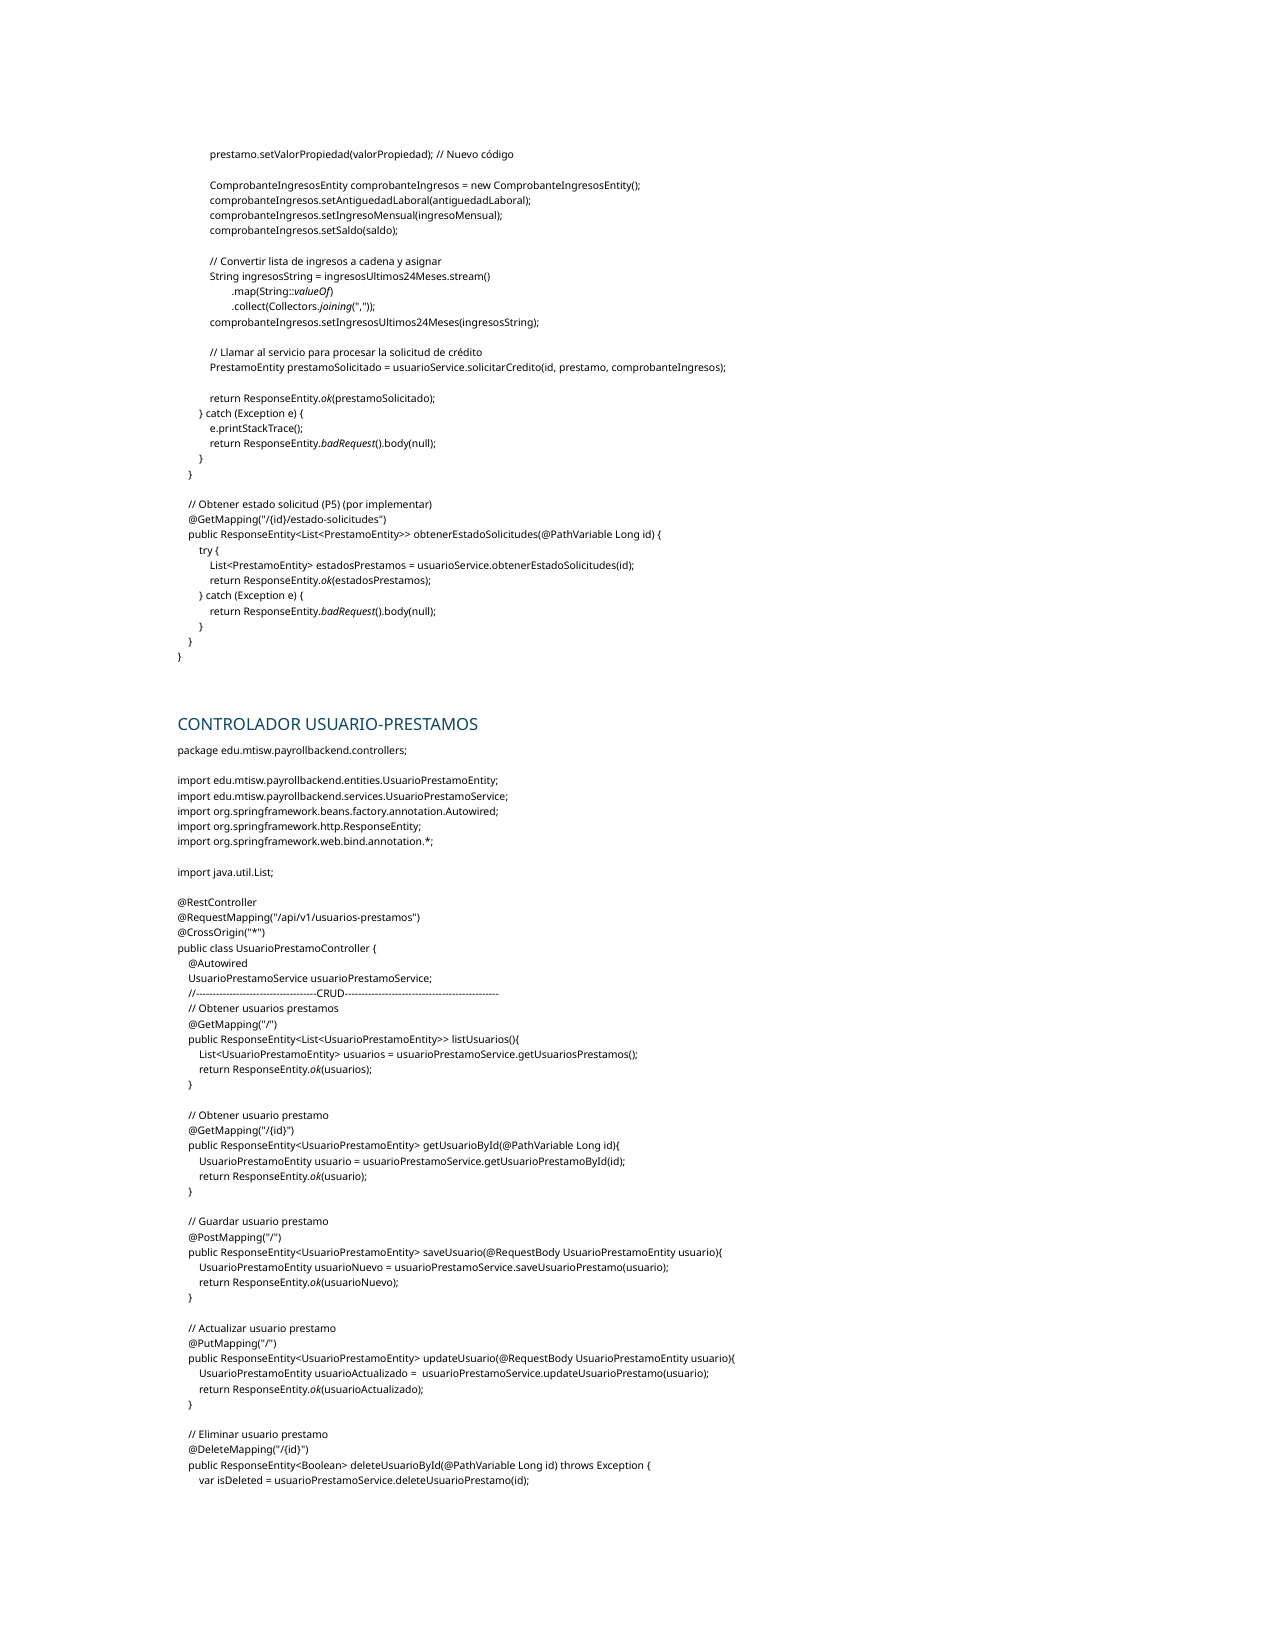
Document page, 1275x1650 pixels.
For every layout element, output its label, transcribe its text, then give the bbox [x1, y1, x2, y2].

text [177, 148, 1098, 664]
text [177, 743, 1098, 1487]
subtitle CONTROLADOR USUARIO-PRESTAMOS [177, 712, 1098, 735]
